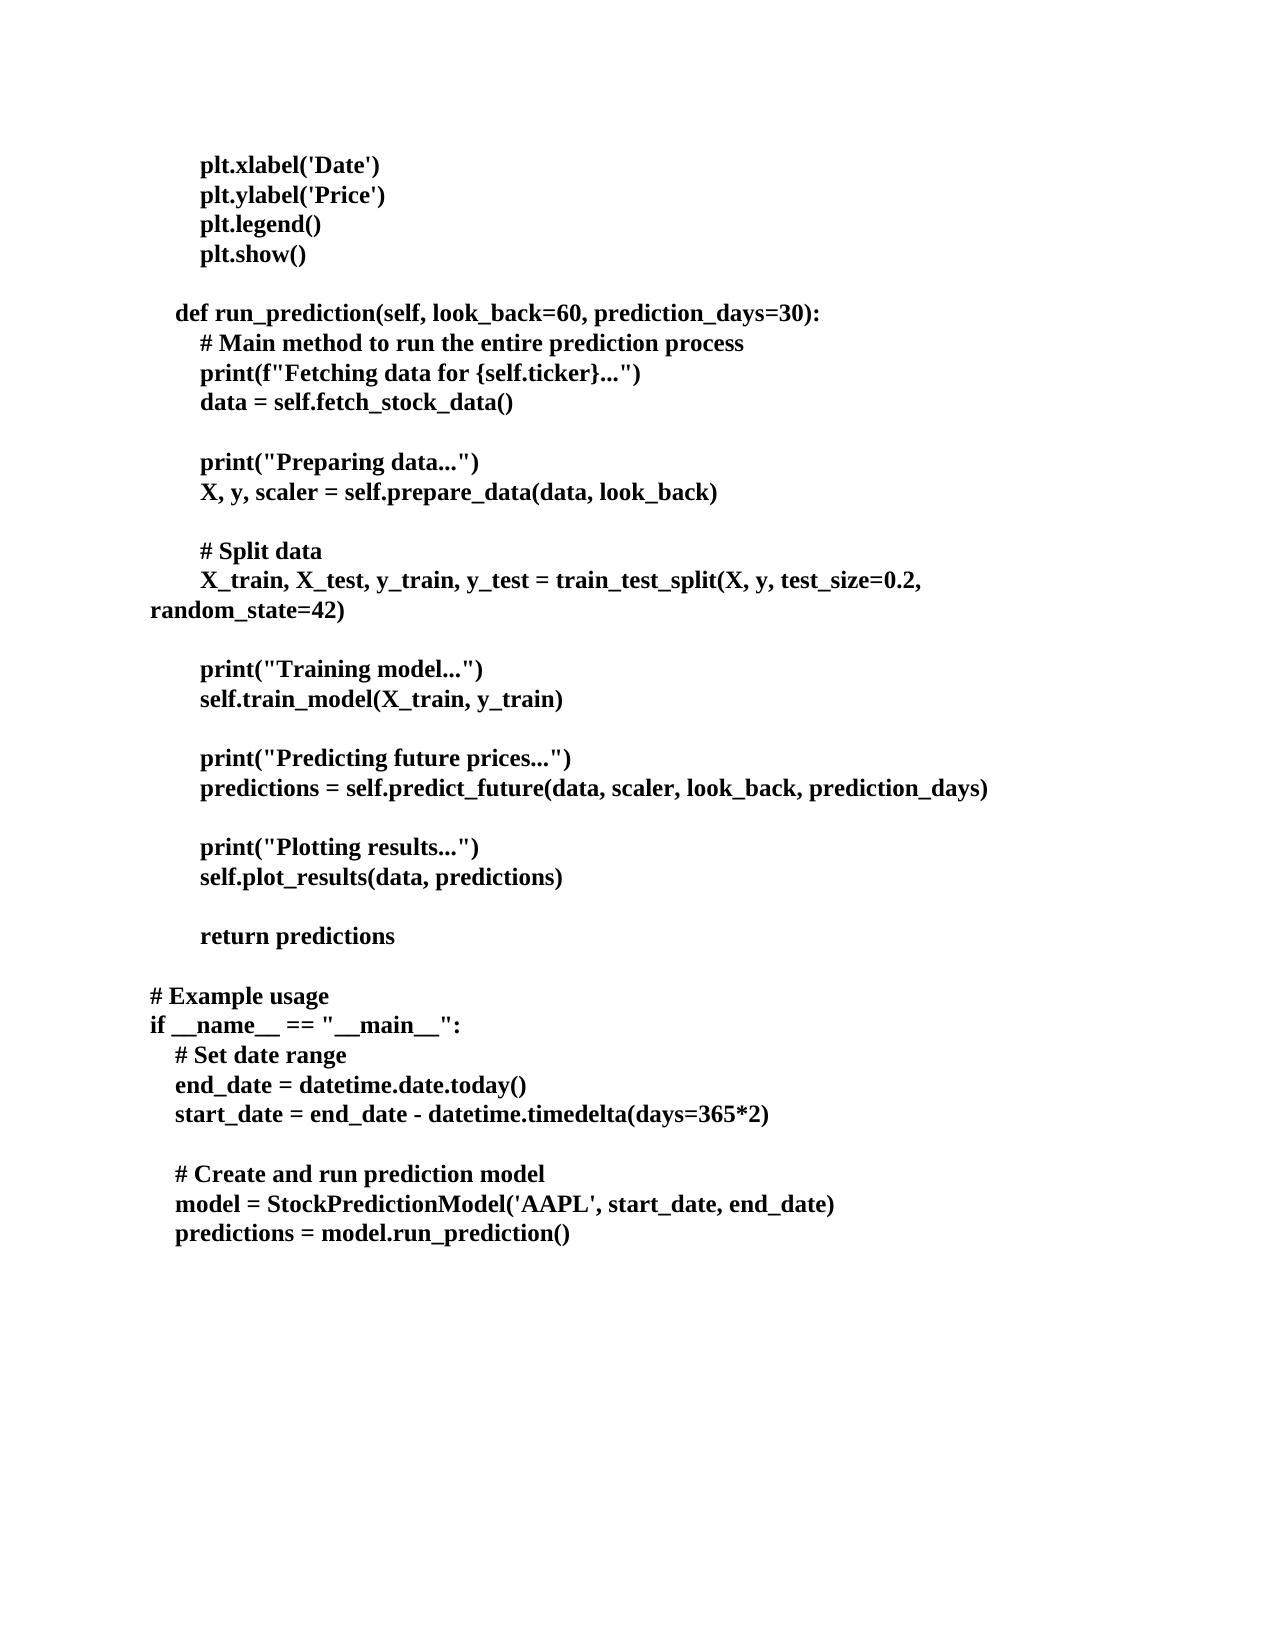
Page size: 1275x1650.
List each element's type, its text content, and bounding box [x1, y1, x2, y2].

text end_date = datetime.date.today() [150, 1070, 1118, 1099]
text plt.show() [150, 239, 1118, 268]
text print("Training model...") [150, 654, 1118, 683]
text X_train, X_test, y_train, y_test = train_test_split(X, y, test_size=0.2, random_state=42) [150, 566, 1118, 624]
text predictions = model.run_prediction() [150, 1218, 1118, 1247]
text print("Plotting results...") [150, 832, 1118, 861]
text self.train_model(X_train, y_train) [150, 684, 1118, 713]
text predictions = self.predict_future(data, scaler, look_back, prediction_days) [150, 773, 1118, 802]
text # Example usage [150, 981, 1118, 1009]
text plt.ylabel('Price') [150, 180, 1118, 208]
text # Set date range [150, 1040, 1118, 1069]
text print(f"Fetching data for {self.ticker}...") [150, 358, 1118, 387]
text plt.legend() [150, 209, 1118, 238]
text data = self.fetch_stock_data() [150, 387, 1118, 416]
text return predictions [150, 921, 1118, 950]
text self.plot_results(data, predictions) [150, 862, 1118, 891]
text X, y, scaler = self.prepare_data(data, look_back) [150, 477, 1118, 505]
text def run_prediction(self, look_back=60, prediction_days=30): [150, 298, 1118, 327]
text # Main method to run the entire prediction process [150, 328, 1118, 357]
text start_date = end_date - datetime.timedelta(days=365*2) [150, 1099, 1118, 1128]
text plt.xlabel('Date') [150, 150, 1118, 179]
text # Split data [150, 536, 1118, 565]
text print("Preparing data...") [150, 447, 1118, 476]
text model = StockPredictionModel('AAPL', start_date, end_date) [150, 1189, 1118, 1217]
text print("Predicting future prices...") [150, 743, 1118, 772]
text # Create and run prediction model [150, 1159, 1118, 1188]
text if __name__ == "__main__": [150, 1011, 1118, 1039]
